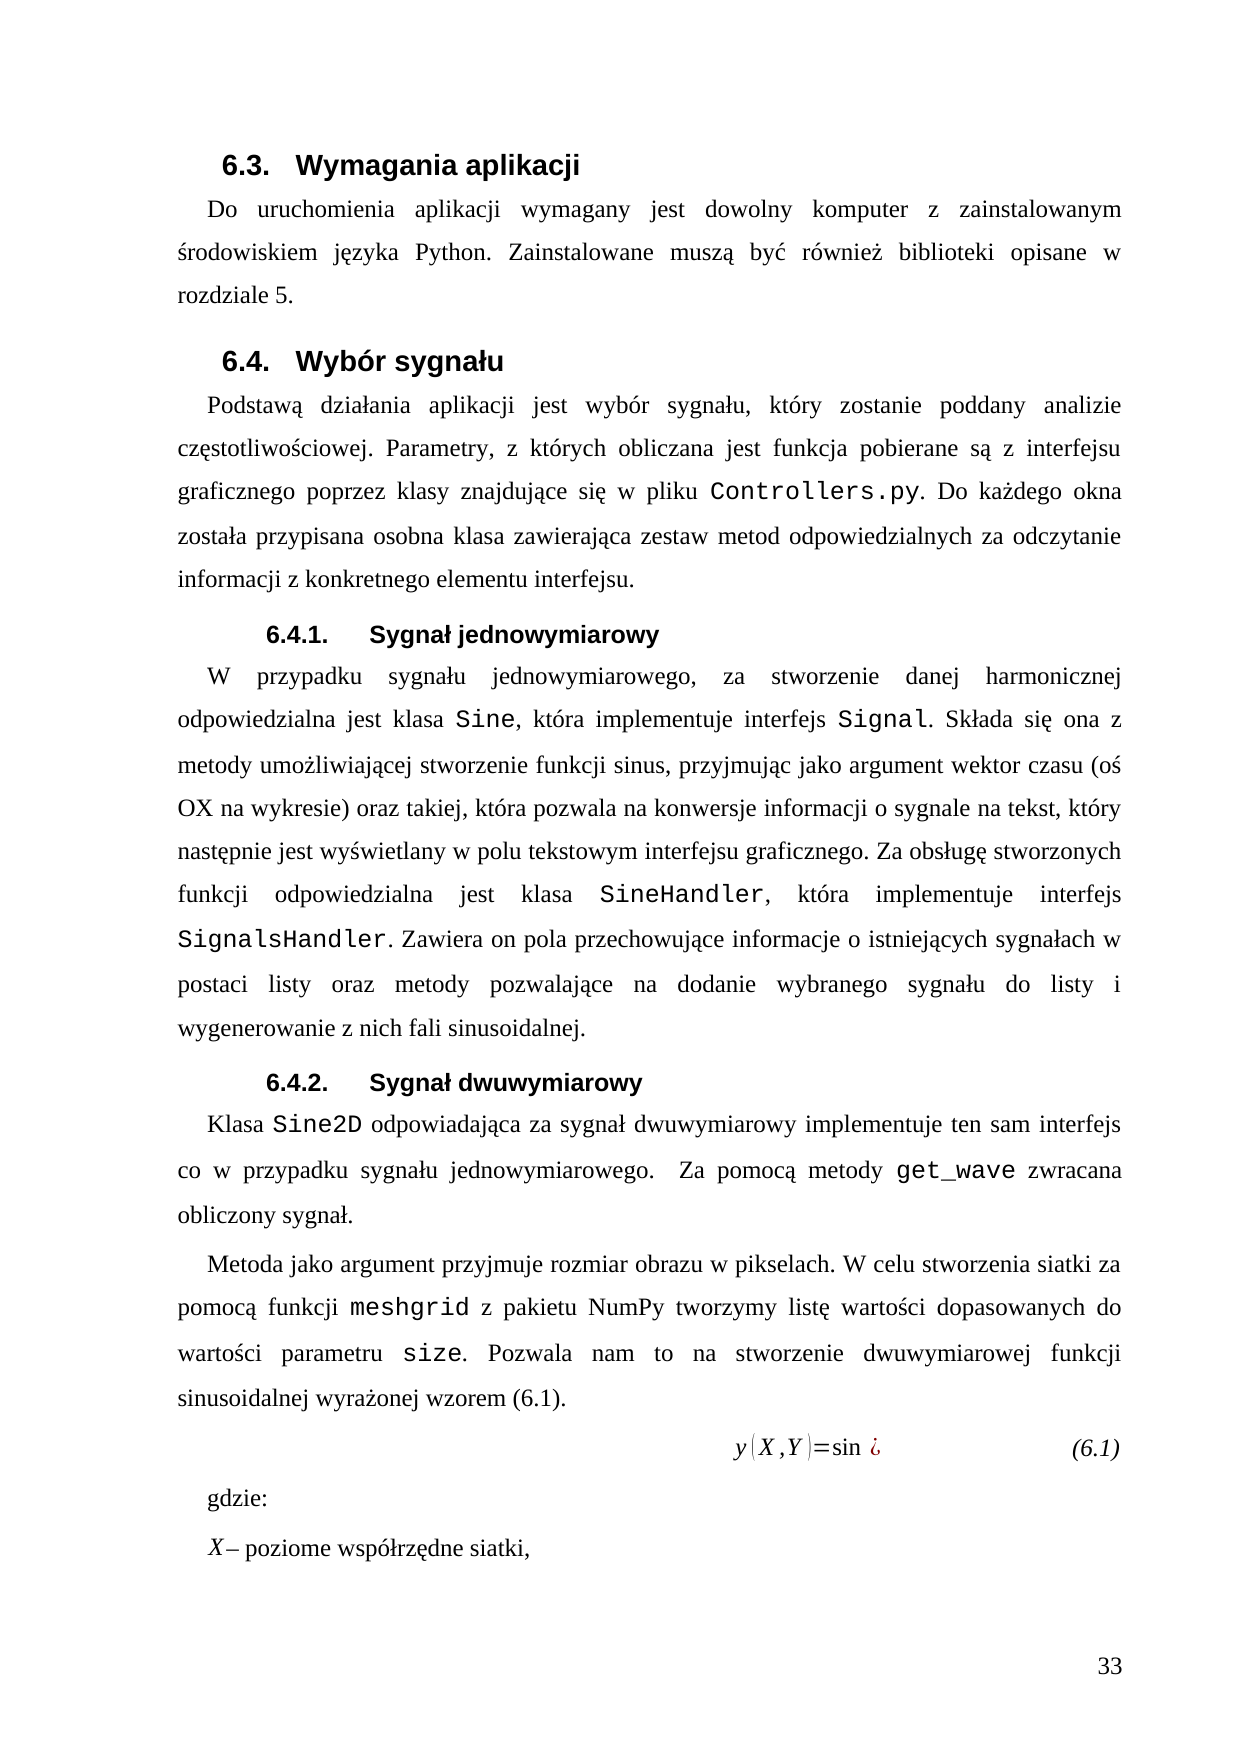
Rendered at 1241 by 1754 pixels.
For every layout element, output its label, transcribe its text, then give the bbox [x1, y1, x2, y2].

text Podstawą działania aplikacji jest wybór sygnału, który zostanie poddany analizie częstotliwościowej. Parametry, z których obliczana jest funkcja pobierane są z interfejsu graficznego poprzez klasy znajdujące się w pliku Controllers.py. Do każdego okna została przypisana osobna klasa zawierająca zestaw metod odpowiedzialnych za odczytanie informacji z konkretnego elementu interfejsu. [177, 390, 1122, 593]
text Metoda jako argument przyjmuje rozmiar obrazu w pikselach. W celu stworzenia siatki za pomocą funkcji meshgrid z pakietu NumPy tworzymy listę wartości dopasowanych do wartości parametru size. Pozwala nam to na stworzenie dwuwymiarowej funkcji sinusoidalnej wyrażonej wzorem (6.1). [177, 1249, 1122, 1412]
text (6.1) [177, 1432, 1122, 1463]
text Klasa Sine2D odpowiadająca za sygnał dwuwymiarowy implementuje ten sam interfejs co w przypadku sygnału jednowymiarowego. Za pomocą metody get_wave zwracana obliczony sygnał. [177, 1109, 1122, 1229]
text Do uruchomienia aplikacji wymagany jest dowolny komputer z zainstalowanym środowiskiem języka Python. Zainstalowane muszą być również biblioteki opisane w rozdziale 5. [177, 194, 1122, 309]
subtitle Sygnał jednowymiarowy [266, 620, 1122, 649]
text W przypadku sygnału jednowymiarowego, za stworzenie danej harmonicznej odpowiedzialna jest klasa Sine, która implementuje interfejs Signal. Składa się ona z metody umożliwiającej stworzenie funkcji sinus, przyjmując jako argument wektor czasu (oś OX na wykresie) oraz takiej, która pozwala na konwersje informacji o sygnale na tekst, który następnie jest wyświetlany w polu tekstowym interfejsu graficznego. Za obsługę stworzonych funkcji odpowiedzialna jest klasa SineHandler, która implementuje interfejs SignalsHandler. Zawiera on pola przechowujące informacje o istniejących sygnałach w postaci listy oraz metody pozwalające na dodanie wybranego sygnału do listy i wygenerowanie z nich fali sinusoidalnej. [177, 661, 1122, 1041]
subtitle Wymagania aplikacji [222, 148, 1122, 181]
subtitle Wybór sygnału [222, 344, 1122, 377]
text gdzie: [177, 1483, 1122, 1512]
text – poziome współrzędne siatki, [177, 1533, 1122, 1562]
subtitle Sygnał dwuwymiarowy [266, 1068, 1122, 1097]
